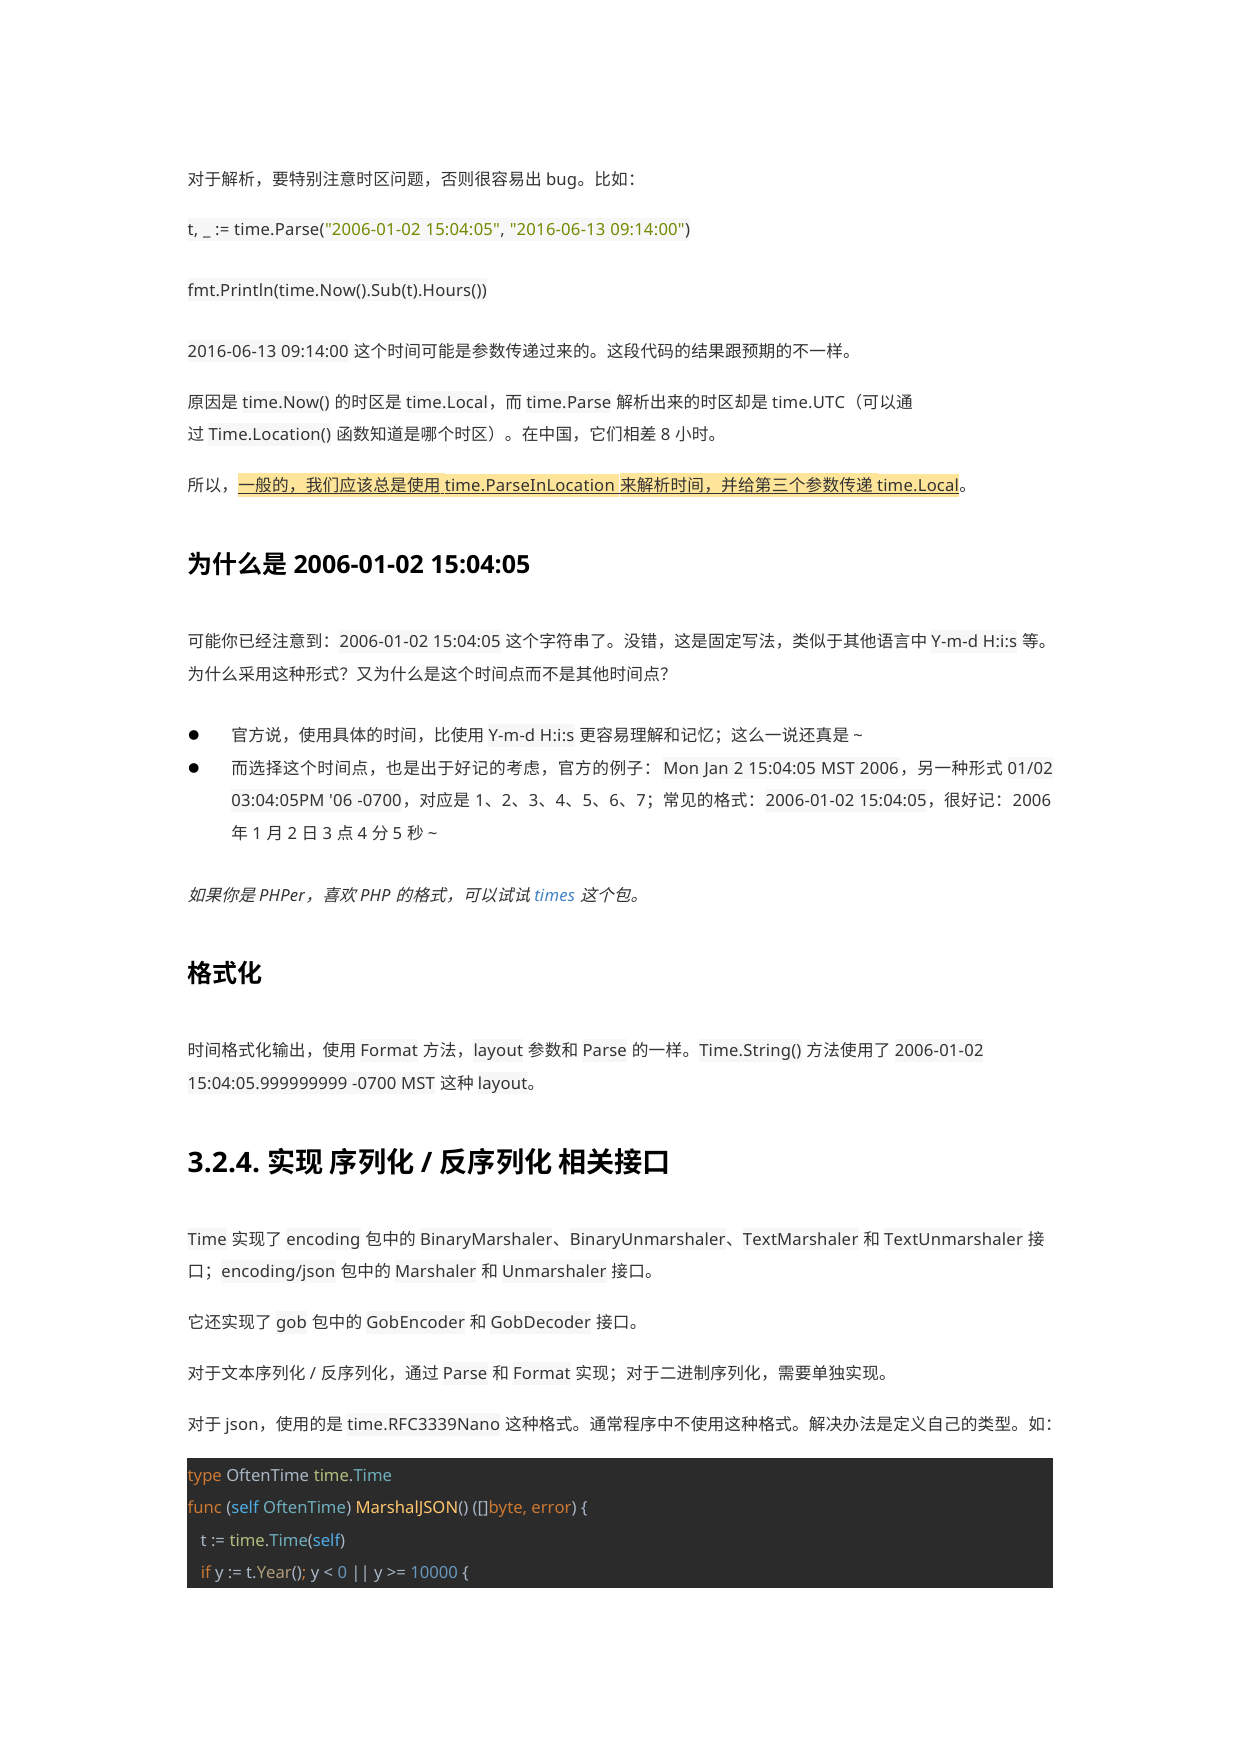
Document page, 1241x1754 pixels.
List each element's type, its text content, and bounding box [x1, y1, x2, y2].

text 可能你已经注意到：2006-01-02 15:04:05 这个字符串了。没错，这是固定写法，类似于其他语言中 Y-m-d H:i:s 等。为什么采用这种形式？又为什么是这个时间点而不是其他时间点？ [187, 624, 1053, 689]
list 而选择这个时间点，也是出于好记的考虑，官方的例子：Mon Jan 2 15:04:05 MST 2006，另一种形式 01/02 03:04:05PM '06 -0700，对应是 1、2、3、4、5、6、7；常见的格式：2006-01-02 15:04:05，很好记：2006 年 1 月 2 日 3 点 4 分 5 秒 ~ [187, 751, 1053, 848]
text 原因是 time.Now() 的时区是 time.Local，而 time.Parse 解析出来的时区却是 time.UTC（可以通过 Time.Location() 函数知道是哪个时区）。在中国，它们相差 8 小时。 [187, 385, 1053, 450]
text 时间格式化输出，使用 Format 方法，layout 参数和 Parse 的一样。Time.String() 方法使用了 2006-01-02 15:04:05.999999999 -0700 MST 这种 layout。 [187, 1033, 1053, 1098]
text 如果你是 PHPer，喜欢 PHP 的格式，可以试试 times 这个包。 [187, 878, 1053, 910]
subtitle 格式化 [187, 939, 1053, 1004]
text 它还实现了 gob 包中的 GobEncoder 和 GobDecoder 接口。 [187, 1305, 1053, 1338]
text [187, 1458, 1053, 1588]
text 2016-06-13 09:14:00 这个时间可能是参数传递过来的。这段代码的结果跟预期的不一样。 [187, 334, 1053, 366]
text Time 实现了 encoding 包中的 BinaryMarshaler、BinaryUnmarshaler、TextMarshaler 和 TextUnmarshaler 接口；encoding/json 包中的 Marshaler 和 Unmarshaler 接口。 [187, 1222, 1053, 1287]
subtitle 3.2.4. 实现 序列化 / 反序列化 相关接口 [187, 1128, 1053, 1193]
text 对于解析，要特别注意时区问题，否则很容易出 bug。比如： [187, 162, 1053, 194]
text t, _ := time.Parse("2006-01-02 15:04:05", "2016-06-13 09:14:00") [187, 213, 1053, 246]
text fmt.Println(time.Now().Sub(t).Hours()) [187, 273, 1053, 306]
list 官方说，使用具体的时间，比使用 Y-m-d H:i:s 更容易理解和记忆；这么一说还真是 ~ [187, 718, 1053, 751]
text 所以，一般的，我们应该总是使用 time.ParseInLocation 来解析时间，并给第三个参数传递 time.Local。 [187, 468, 1053, 501]
subtitle 为什么是 2006-01-02 15:04:05 [187, 530, 1053, 595]
text 对于文本序列化 / 反序列化，通过 Parse 和 Format 实现；对于二进制序列化，需要单独实现。 [187, 1356, 1053, 1389]
text 对于 json，使用的是 time.RFC3339Nano 这种格式。通常程序中不使用这种格式。解决办法是定义自己的类型。如： [187, 1407, 1053, 1440]
